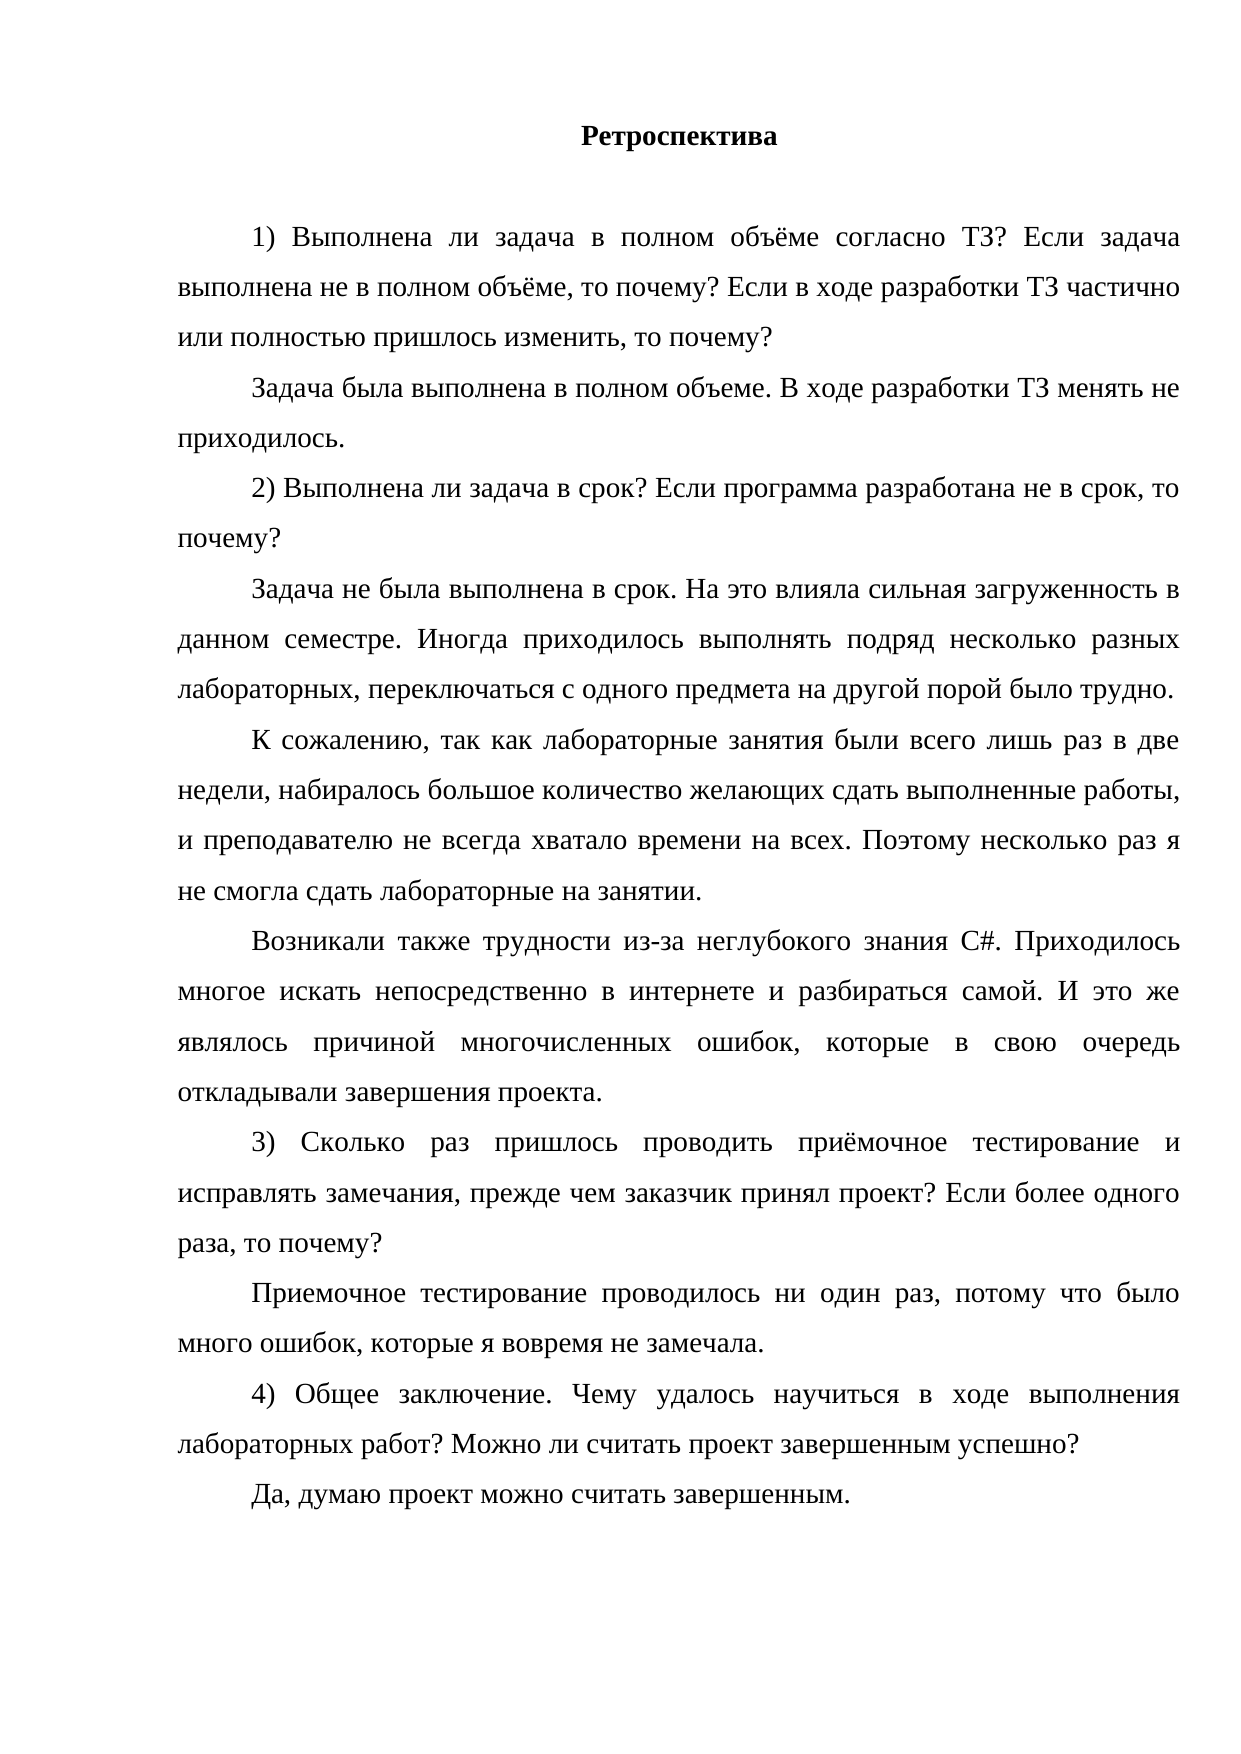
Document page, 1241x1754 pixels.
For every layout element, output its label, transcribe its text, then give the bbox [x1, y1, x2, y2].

text 4) Общее заключение. Чему удалось научиться в ходе выполнения лабораторных работ? Можно ли считать проект завершенным успешно? [177, 1376, 1181, 1460]
text К сожалению, так как лабораторные занятия были всего лишь раз в две недели, набиралось большое количество желающих сдать выполненные работы, и преподавателю не всегда хватало времени на всех. Поэтому несколько раз я не смогла сдать лабораторные на занятии. [177, 722, 1181, 906]
text 3) Сколько раз пришлось проводить приёмочное тестирование и исправлять замечания, прежде чем заказчик принял проект? Если более одного раза, то почему? [177, 1124, 1181, 1258]
text 2) Выполнена ли задача в срок? Если программа разработана не в срок, то почему? [177, 470, 1181, 554]
text 1) Выполнена ли задача в полном объёме согласно ТЗ? Если задача выполнена не в полном объёме, то почему? Если в ходе разработки ТЗ частично или полностью пришлось изменить, то почему? [177, 219, 1181, 353]
text Задача не была выполнена в срок. На это влияла сильная загруженность в данном семестре. Иногда приходилось выполнять подряд несколько разных лабораторных, переключаться с одного предмета на другой порой было трудно. [177, 571, 1181, 705]
text Ретроспектива [177, 118, 1181, 152]
text Возникали также трудности из-за неглубокого знания C#. Приходилось многое искать непосредственно в интернете и разбираться самой. И это же являлось причиной многочисленных ошибок, которые в свою очередь откладывали завершения проекта. [177, 923, 1181, 1108]
text Приемочное тестирование проводилось ни один раз, потому что было много ошибок, которые я вовремя не замечала. [177, 1275, 1181, 1359]
text Да, думаю проект можно считать завершенным. [177, 1477, 1181, 1510]
text Задача была выполнена в полном объеме. В ходе разработки ТЗ менять не приходилось. [177, 370, 1181, 453]
